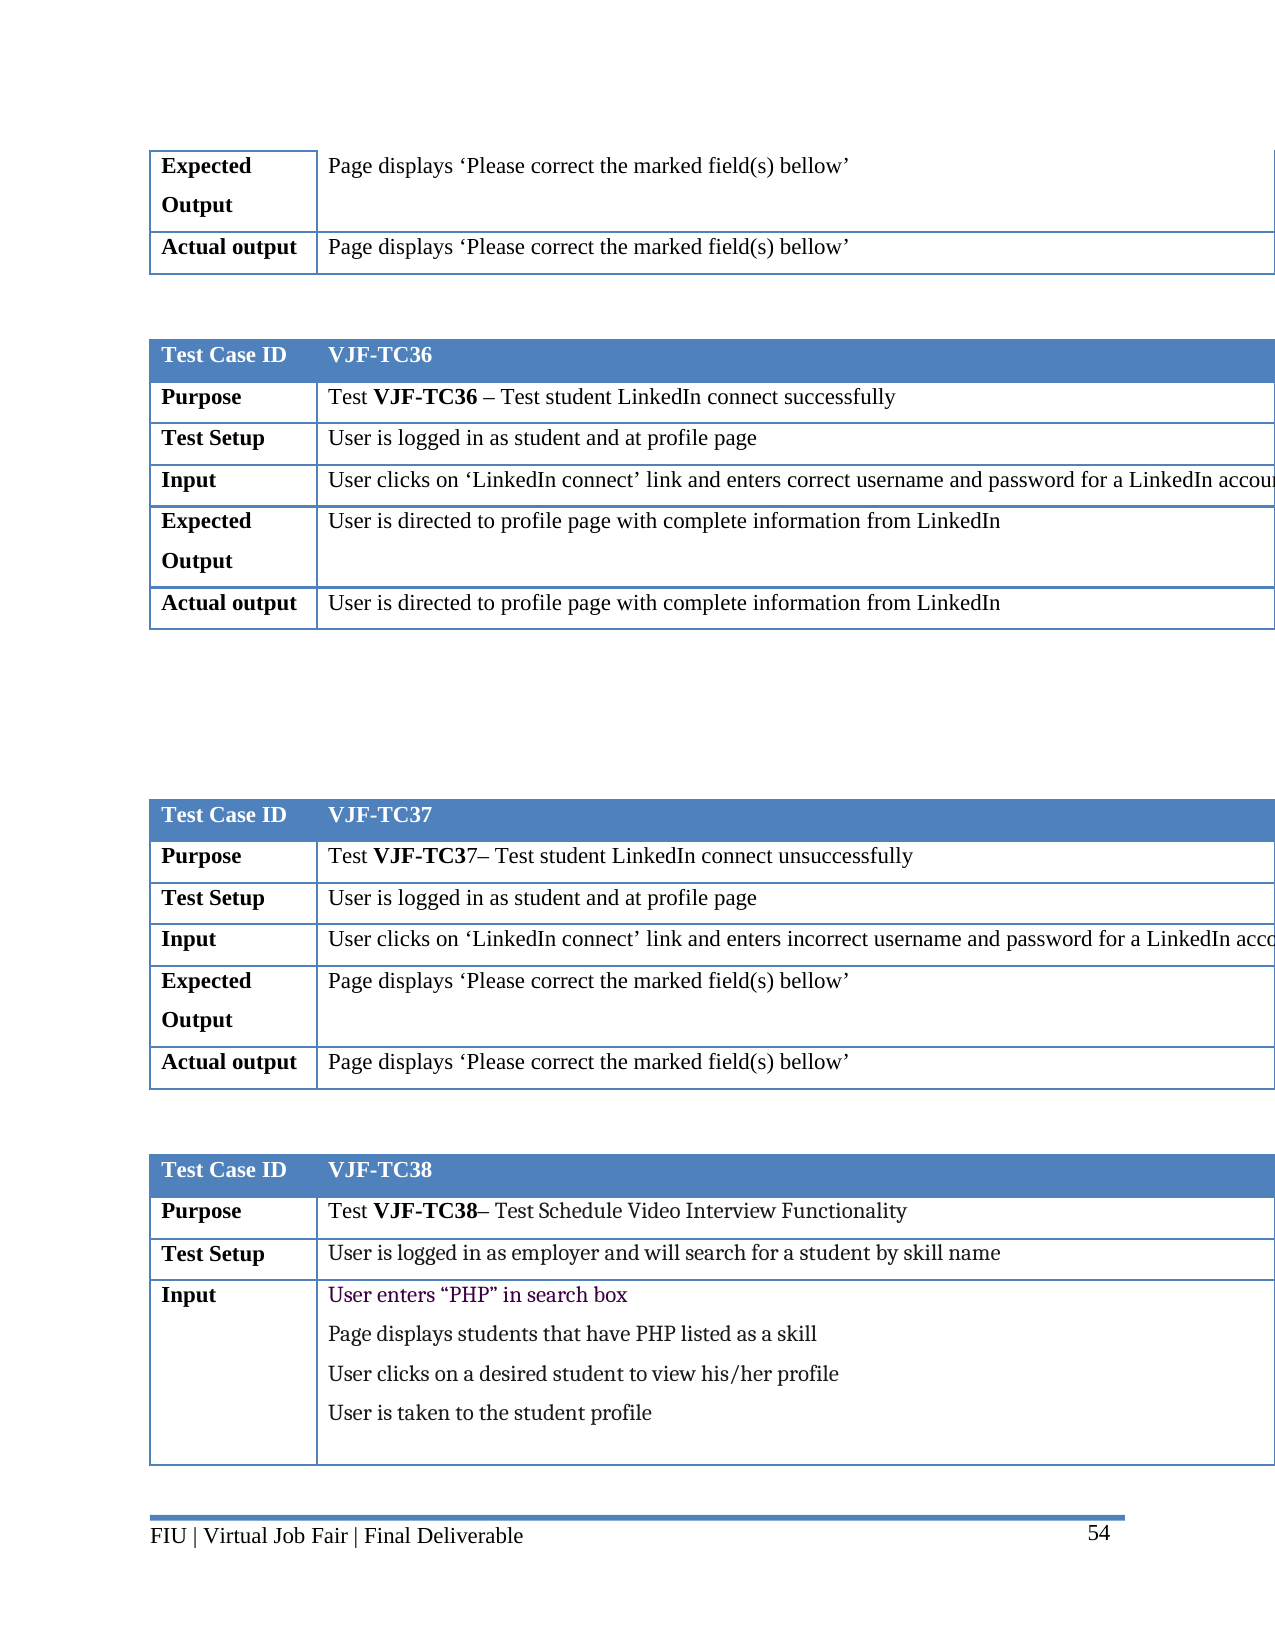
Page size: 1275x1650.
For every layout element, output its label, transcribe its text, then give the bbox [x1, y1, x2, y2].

table_cell Actual output [151, 589, 316, 628]
table_header Test Case ID [151, 1156, 316, 1196]
table_cell Input [151, 466, 316, 505]
table_cell User is logged in as employer and will search for a student by skill name [318, 1240, 1274, 1279]
table_cell Purpose [151, 842, 316, 882]
table_header Test Case ID [151, 341, 316, 381]
table_cell User clicks on ‘LinkedIn connect’ link and enters incorrect username and password for a LinkedIn account [318, 925, 1274, 965]
table_cell Test VJF-TC37– Test student LinkedIn connect unsuccessfully [318, 842, 1274, 882]
table_cell Input [151, 1281, 316, 1464]
table_cell Expected Output [151, 152, 316, 231]
table_header VJF-TC37 [318, 801, 1274, 840]
table_header VJF-TC36 [318, 341, 1274, 381]
table_cell Purpose [151, 383, 316, 422]
table_cell User is logged in as student and at profile page [318, 884, 1274, 923]
table_cell Actual output [151, 1048, 316, 1087]
table_cell User clicks on ‘LinkedIn connect’ link and enters correct username and password for a LinkedIn account [318, 466, 1274, 505]
table_cell Test VJF-TC38– Test Schedule Video Interview Functionality [318, 1198, 1274, 1238]
table_cell User is logged in as student and at profile page [318, 424, 1274, 464]
table_cell Input [151, 925, 316, 965]
table_header VJF-TC38 [318, 1156, 1274, 1196]
table_cell User is directed to profile page with complete information from LinkedIn [318, 508, 1274, 586]
table_cell Purpose [151, 1198, 316, 1238]
table_cell Test Setup [151, 424, 316, 464]
table_cell Page displays ‘Please correct the marked field(s) bellow’ [318, 967, 1274, 1046]
table_cell Page displays ‘Please correct the marked field(s) bellow’ [318, 1048, 1274, 1087]
table_cell Test VJF-TC36 – Test student LinkedIn connect successfully [318, 383, 1274, 422]
table_cell Page displays ‘Please correct the marked field(s) bellow’ [318, 233, 1274, 273]
table_cell Page displays ‘Please correct the marked field(s) bellow’ [318, 150, 1274, 231]
table_cell Test Setup [151, 1240, 316, 1279]
table_cell User is directed to profile page with complete information from LinkedIn [318, 589, 1274, 628]
table_cell Expected Output [151, 508, 316, 586]
table_header Test Case ID [151, 801, 316, 840]
table_cell Test Setup [151, 884, 316, 923]
table_cell Actual output [151, 233, 316, 273]
table_cell Expected Output [151, 967, 316, 1046]
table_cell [318, 1281, 1274, 1464]
